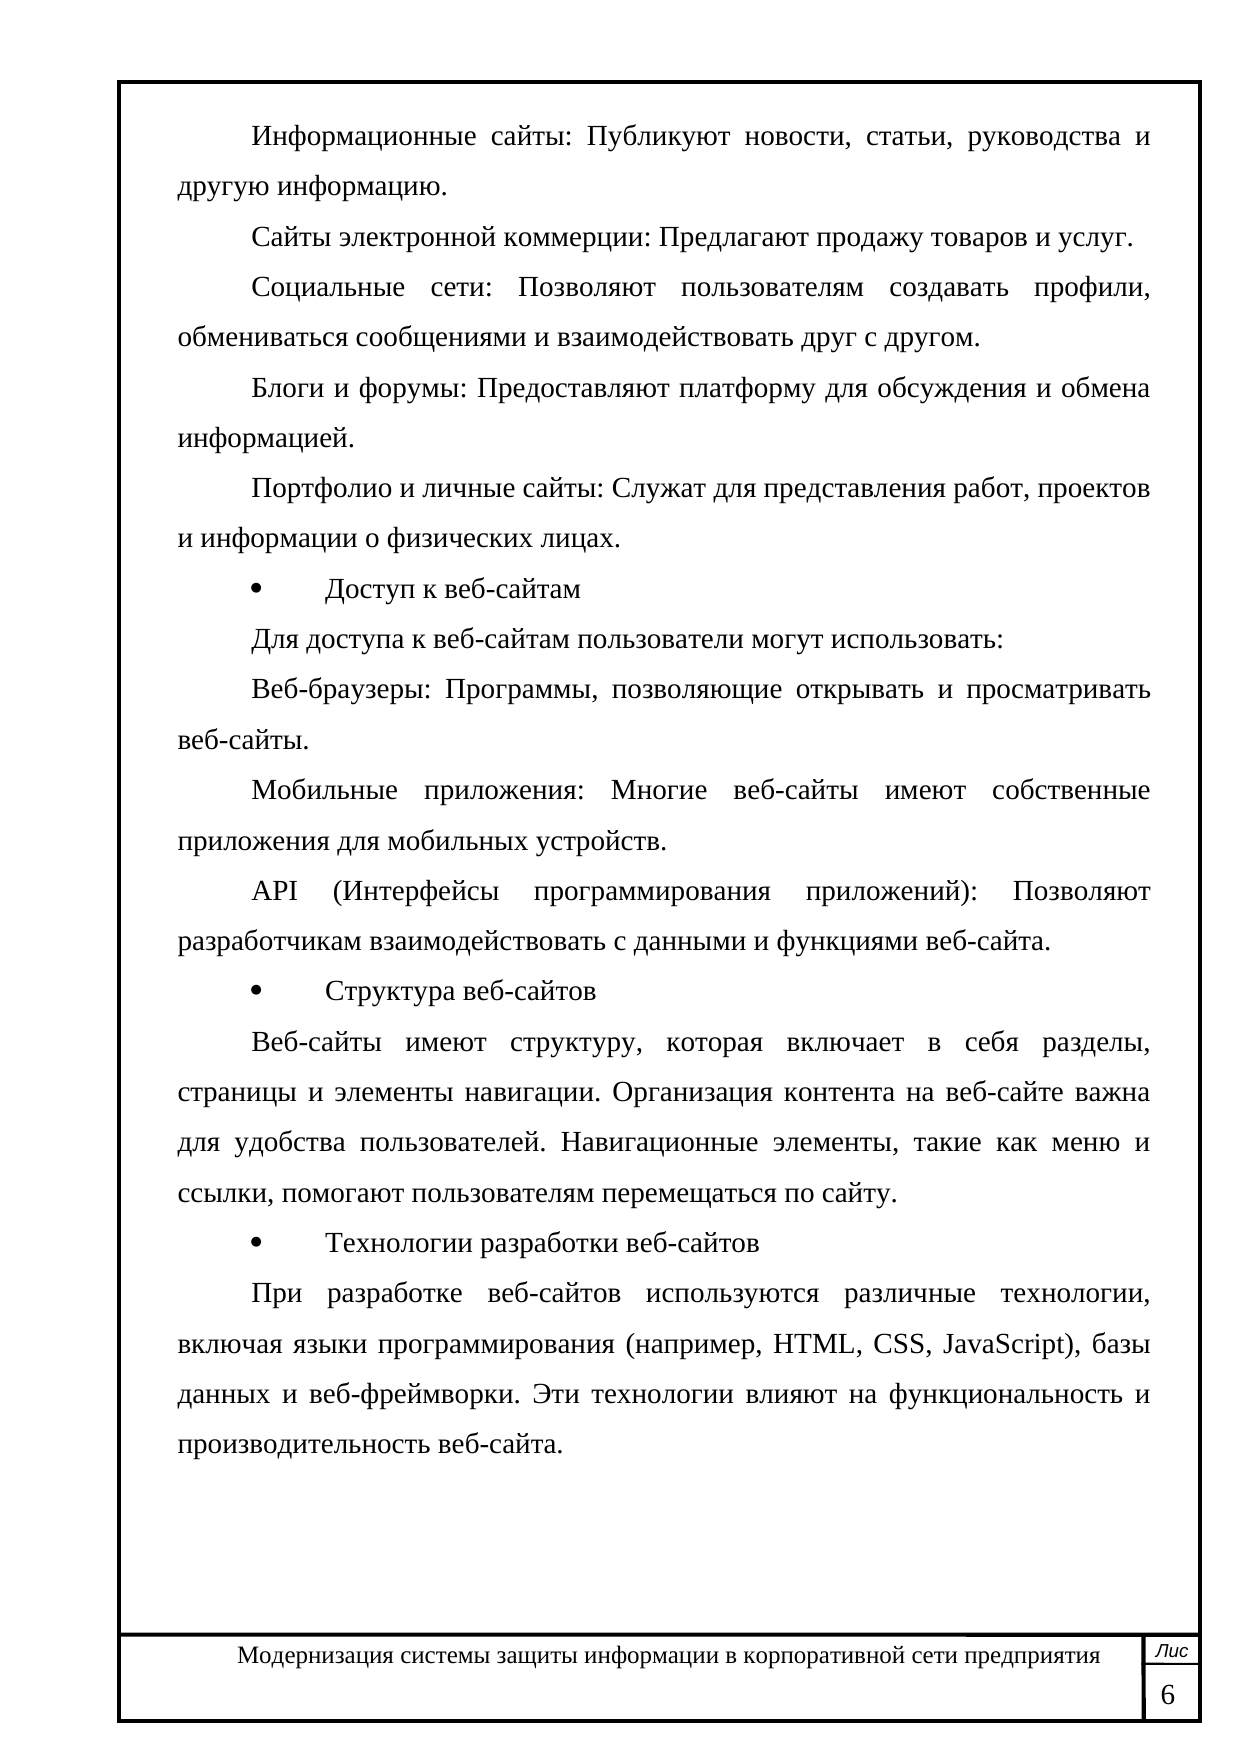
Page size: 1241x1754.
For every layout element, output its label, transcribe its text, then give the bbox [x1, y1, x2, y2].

text API (Интерфейсы программирования приложений): Позволяют разработчикам взаимодействовать с данными и функциями веб-сайта. [177, 873, 1152, 957]
text Информационные сайты: Публикуют новости, статьи, руководства и другую информацию. [177, 118, 1152, 202]
text При разработке веб-сайтов используются различные технологии, включая языки программирования (например, HTML, CSS, JavaScript), базы данных и веб-фреймворки. Эти технологии влияют на функциональность и производительность веб-сайта. [177, 1276, 1152, 1460]
text Блоги и форумы: Предоставляют платформу для обсуждения и обмена информацией. [177, 370, 1152, 453]
text Социальные сети: Позволяют пользователям создавать профили, обмениваться сообщениями и взаимодействовать друг с другом. [177, 269, 1152, 353]
text Портфолио и личные сайты: Служат для представления работ, проектов и информации о физических лицах. [177, 470, 1152, 554]
list Доступ к веб-сайтам [177, 571, 1152, 604]
text Сайты электронной коммерции: Предлагают продажу товаров и услуг. [177, 219, 1152, 252]
text Для доступа к веб-сайтам пользователи могут использовать: [177, 621, 1152, 655]
list Технологии разработки веб-сайтов [177, 1225, 1152, 1259]
text Веб-сайты имеют структуру, которая включает в себя разделы, страницы и элементы навигации. Организация контента на веб-сайте важна для удобства пользователей. Навигационные элементы, такие как меню и ссылки, помогают пользователям перемещаться по сайту. [177, 1024, 1152, 1208]
text Мобильные приложения: Многие веб-сайты имеют собственные приложения для мобильных устройств. [177, 772, 1152, 856]
text Веб-браузеры: Программы, позволяющие открывать и просматривать веб-сайты. [177, 672, 1152, 756]
list Структура веб-сайтов [177, 973, 1152, 1007]
